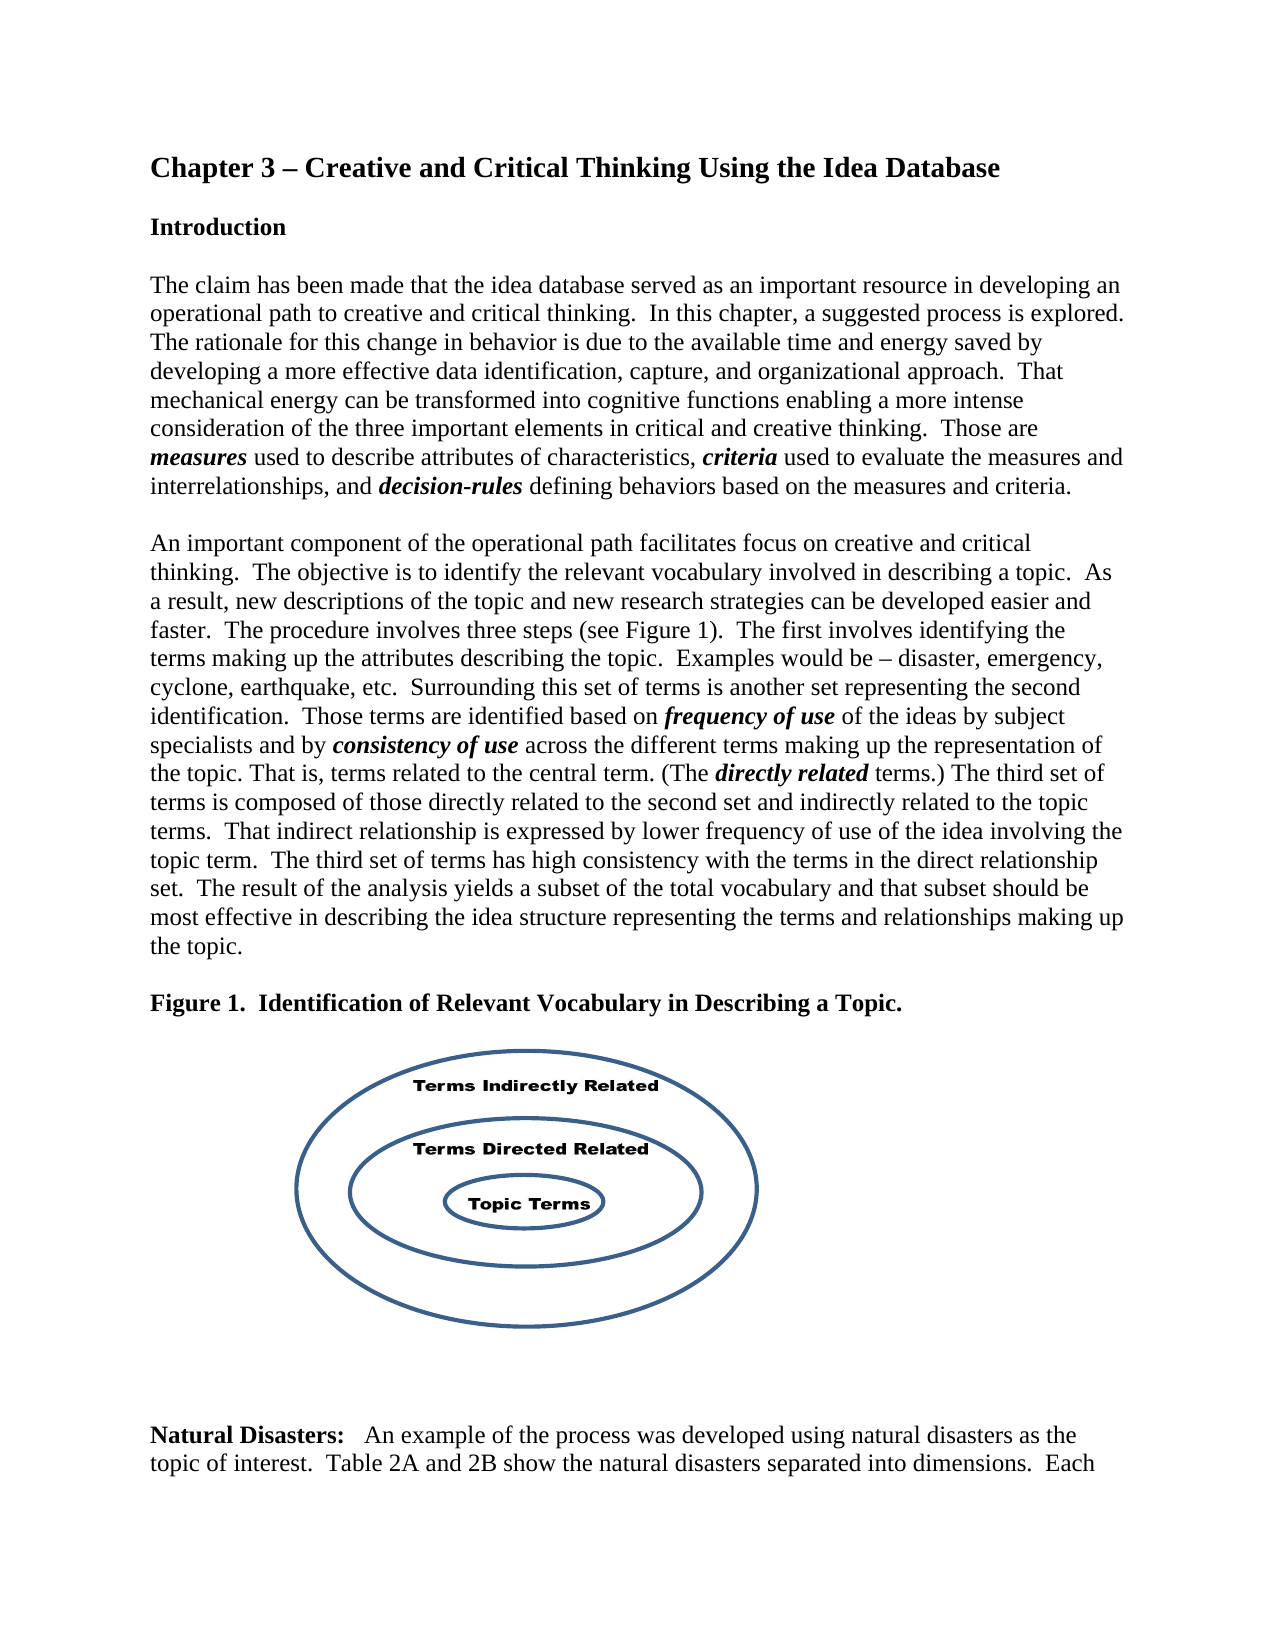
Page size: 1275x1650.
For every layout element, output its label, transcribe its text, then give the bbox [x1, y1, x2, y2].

text Chapter 3 – Creative and Critical Thinking Using the Idea Database [150, 150, 1125, 183]
text An important component of the operational path facilitates focus on creative and critical thinking. The objective is to identify the relevant vocabulary involved in describing a topic. As a result, new descriptions of the topic and new research strategies can be developed easier and faster. The procedure involves three steps (see Figure 1). The first involves identifying the terms making up the attributes describing the topic. Examples would be – disaster, emergency, cyclone, earthquake, etc. Surrounding this set of terms is another set representing the second identification. Those terms are identified based on frequency of use of the ideas by subject specialists and by consistency of use across the different terms making up the representation of the topic. That is, terms related to the central term. (The directly related terms.) The third set of terms is composed of those directly related to the second set and indirectly related to the topic terms. That indirect relationship is expressed by lower frequency of use of the idea involving the topic term. The third set of terms has high consistency with the terms in the direct relationship set. The result of the analysis yields a subset of the total vocabulary and that subset should be most effective in describing the idea structure representing the terms and relationships making up the topic. [150, 528, 1125, 960]
picture [262, 1050, 809, 1405]
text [150, 1420, 1125, 1477]
text The claim has been made that the idea database served as an important resource in developing an operational path to creative and critical thinking. In this chapter, a suggested process is explored. The rationale for this change in behavior is due to the available time and energy saved by developing a more effective data identification, capture, and organizational approach. That mechanical energy can be transformed into cognitive functions enabling a more intense consideration of the three important elements in critical and creative thinking. Those are measures used to describe attributes of characteristics, criteria used to evaluate the measures and interrelationships, and decision-rules defining behaviors based on the measures and criteria. [150, 270, 1125, 500]
picture [299, 1053, 754, 1324]
text Figure 1. Identification of Relevant Vocabulary in Describing a Topic. [150, 988, 1125, 1017]
text Introduction [150, 212, 1125, 241]
